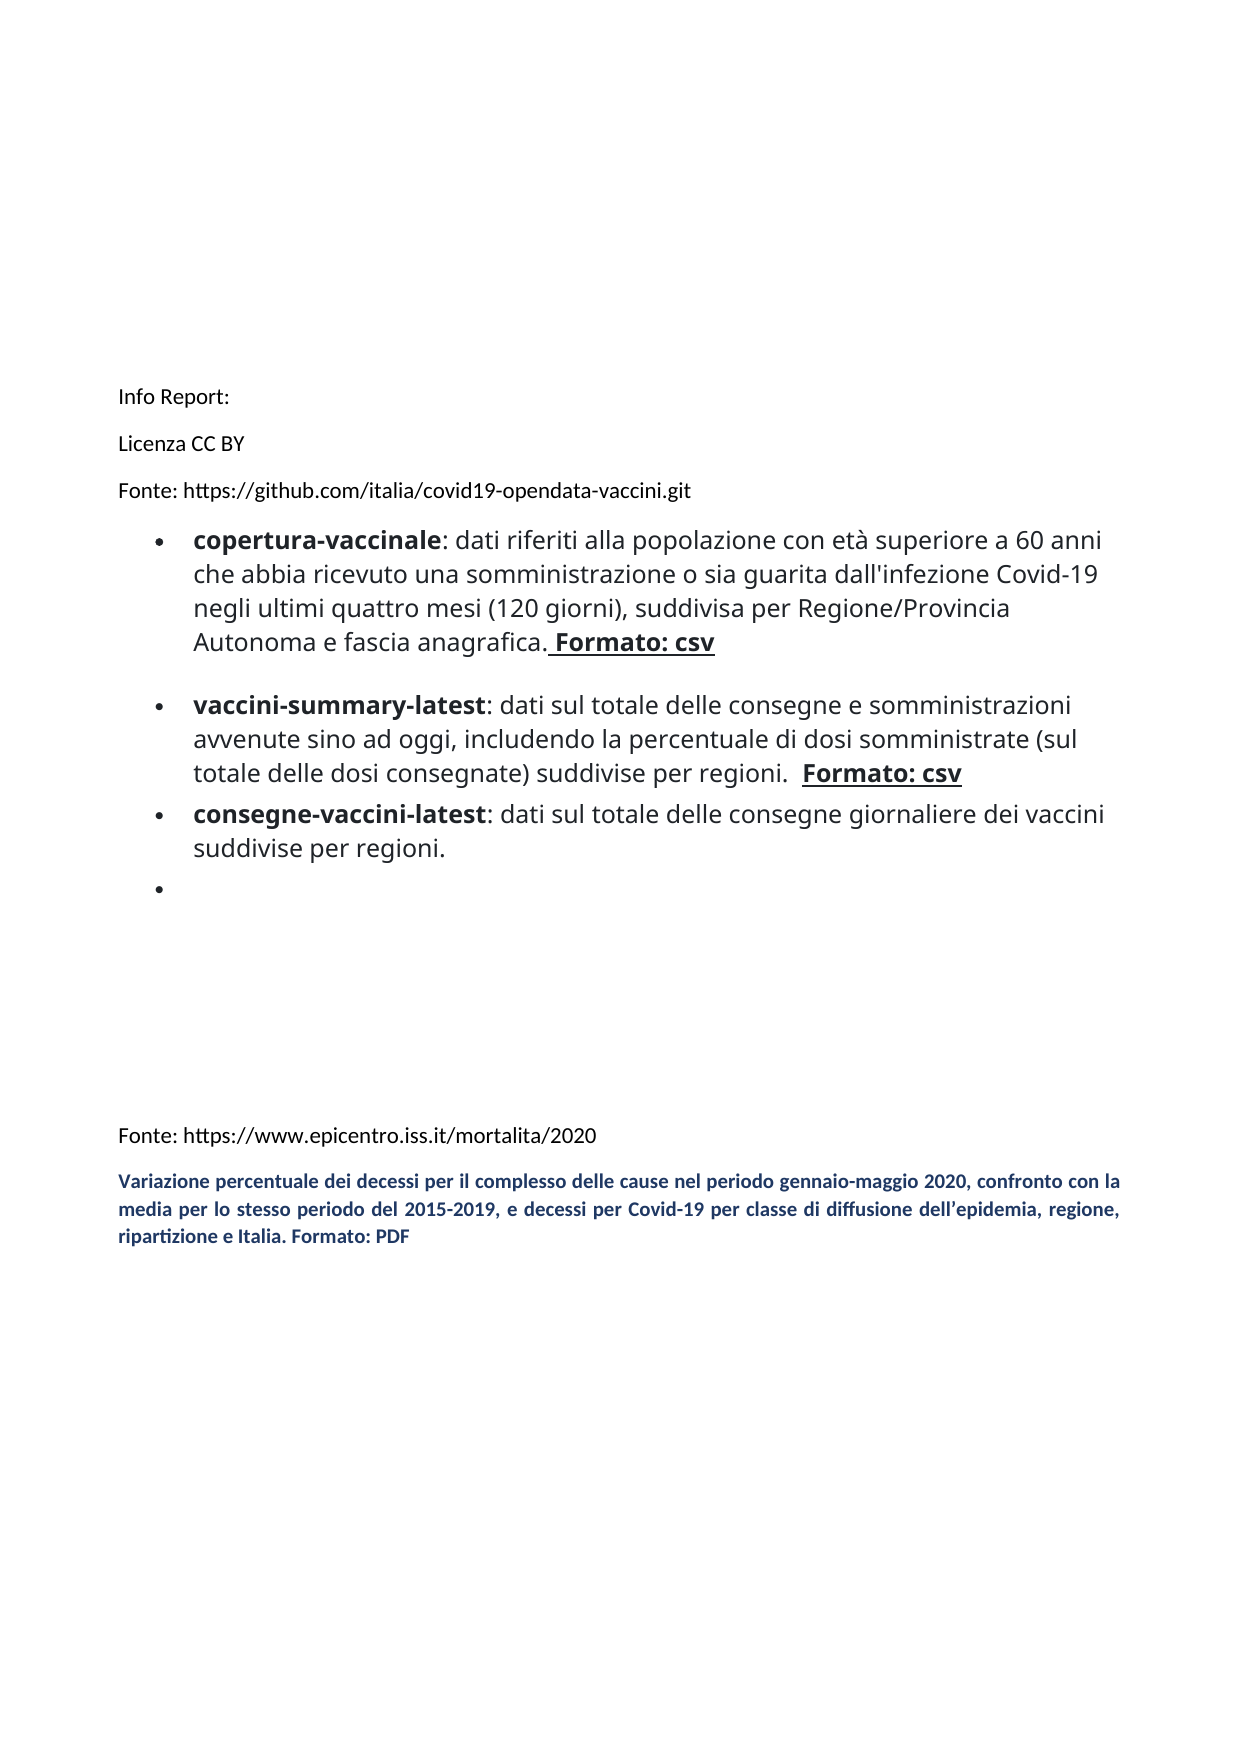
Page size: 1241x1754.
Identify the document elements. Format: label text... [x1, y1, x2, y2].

list vaccini-summary-latest: dati sul totale delle consegne e somministrazioni avvenute sino ad oggi, includendo la percentuale di dosi somministrate (sul totale delle dosi consegnate) suddivise per regioni. Formato: csv [156, 688, 1122, 790]
list consegne-vaccini-latest: dati sul totale delle consegne giornaliere dei vaccini suddivise per regioni. [156, 796, 1122, 864]
text Fonte: https://www.epicentro.iss.it/mortalita/2020 [118, 1122, 1122, 1149]
text Variazione percentuale dei decessi per il complesso delle cause nel periodo gennaio-maggio 2020, confronto con la media per lo stesso periodo del 2015-2019, e decessi per Covid-19 per classe di diffusione dell’epidemia, regione, ripartizione e Italia. Formato: PDF [118, 1168, 1122, 1249]
list copertura-vaccinale: dati riferiti alla popolazione con età superiore a 60 anni che abbia ricevuto una somministrazione o sia guarita dall'infezione Covid-19 negli ultimi quattro mesi (120 giorni), suddivisa per Regione/Provincia Autonoma e fascia anagrafica. Formato: csv [156, 523, 1122, 659]
text Licenza CC BY [118, 429, 1122, 457]
text Info Report: [118, 382, 1122, 410]
text Fonte: https://github.com/italia/covid19-opendata-vaccini.git [118, 476, 1122, 504]
